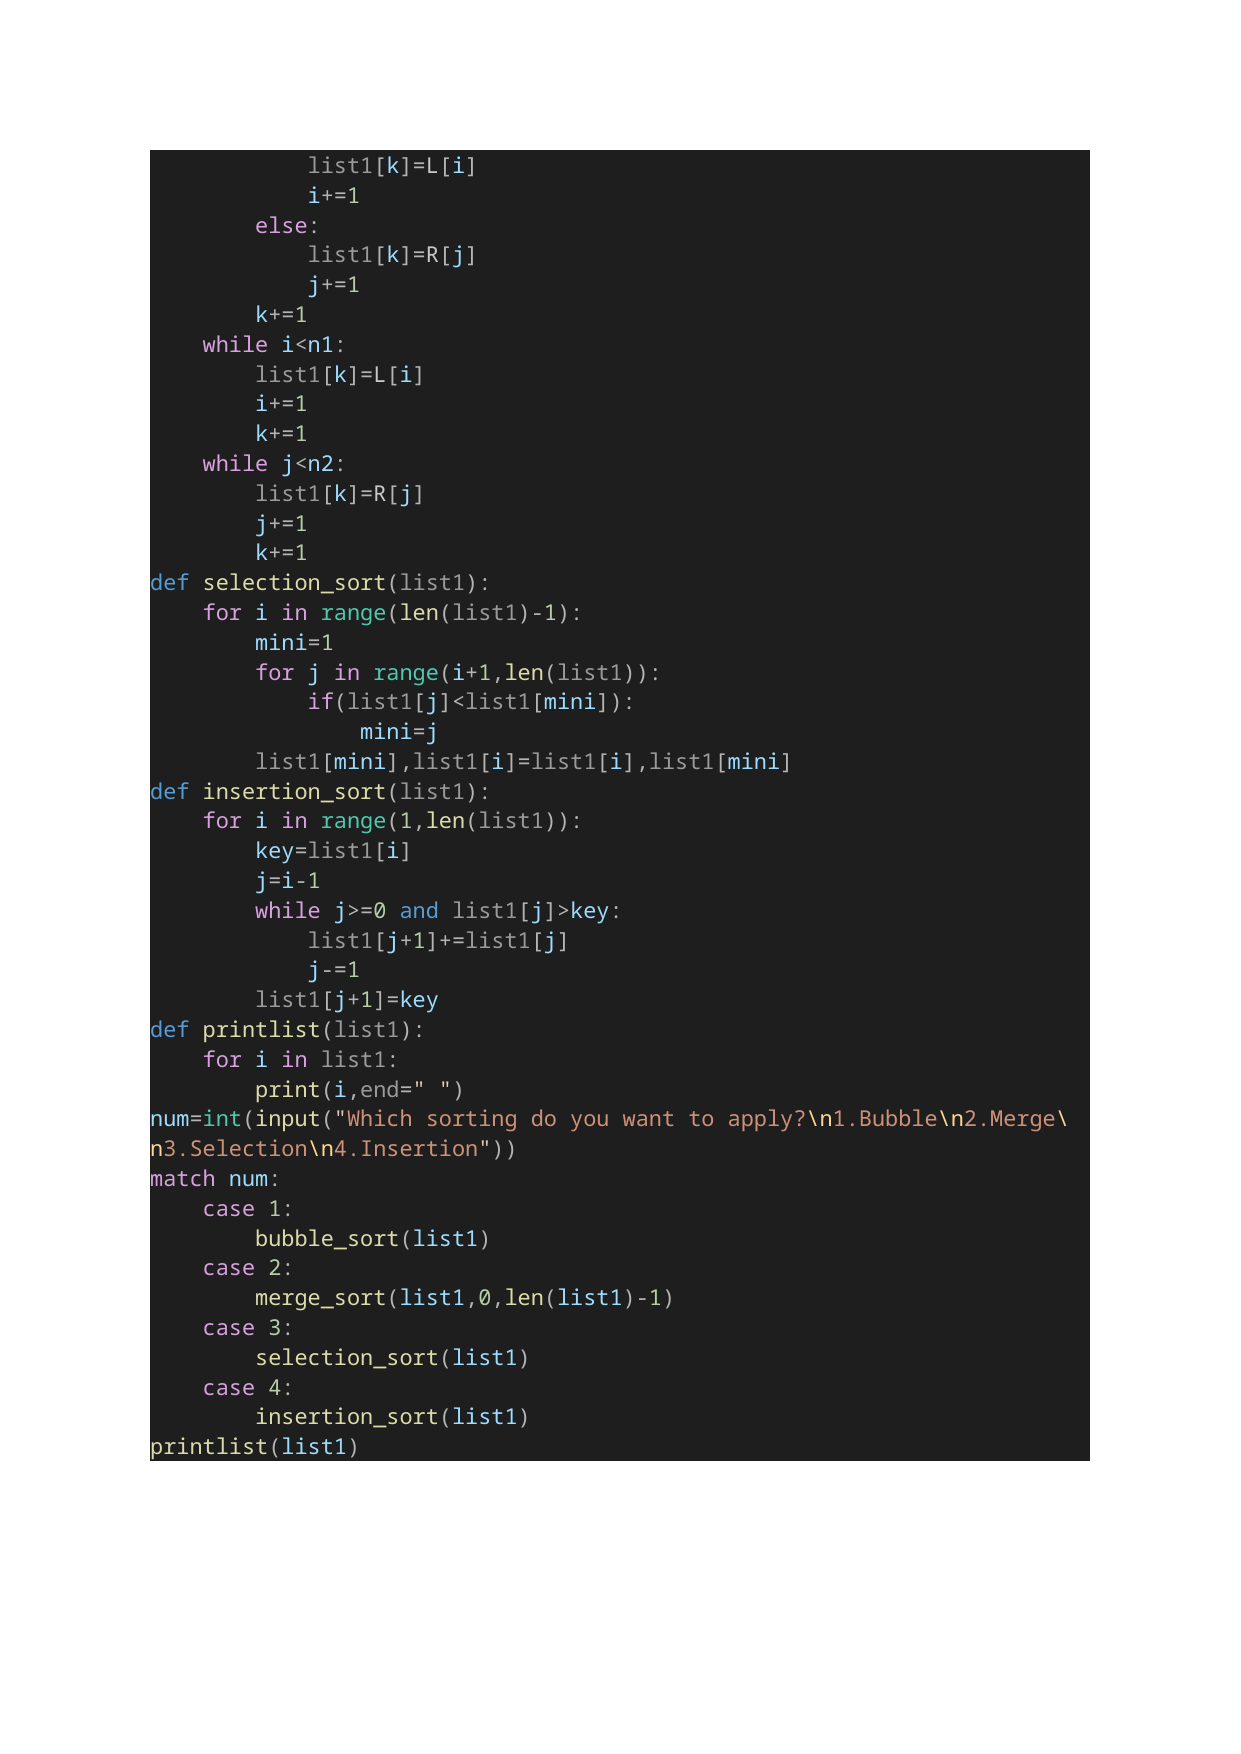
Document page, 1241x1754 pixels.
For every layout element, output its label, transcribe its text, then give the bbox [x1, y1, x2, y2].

text def insertion_sort(list1): [150, 776, 1090, 805]
text list1[mini],list1[i]=list1[i],list1[mini] [150, 746, 1090, 776]
text for i in range(len(list1)-1): [150, 597, 1090, 627]
text j+=1 [150, 507, 1090, 537]
text print(i,end=" ") [150, 1073, 1090, 1103]
text key=list1[i] [150, 835, 1090, 865]
text case 4: [150, 1371, 1090, 1401]
text case 1: [150, 1193, 1090, 1222]
text i+=1 [150, 388, 1090, 418]
text j-=1 [150, 954, 1090, 984]
text j+=1 [150, 269, 1090, 299]
text for i in range(1,len(list1)): [150, 805, 1090, 835]
text list1[k]=R[j] [150, 239, 1090, 269]
text list1[k]=R[j] [150, 478, 1090, 507]
text num=int(input("Which sorting do you want to apply?\n1.Bubble\n2.Merge\n3.Selection\n4.Insertion")) [150, 1103, 1090, 1163]
text def printlist(list1): [150, 1014, 1090, 1044]
text def selection_sort(list1): [150, 567, 1090, 597]
text mini=1 [150, 627, 1090, 656]
text bubble_sort(list1) [150, 1222, 1090, 1252]
text case 2: [150, 1252, 1090, 1282]
text case 3: [150, 1312, 1090, 1342]
text printlist(list1) [150, 1431, 1090, 1461]
text mini=j [150, 716, 1090, 746]
text k+=1 [150, 537, 1090, 567]
text merge_sort(list1,0,len(list1)-1) [150, 1282, 1090, 1312]
text while j<n2: [150, 448, 1090, 478]
text list1[j+1]+=list1[j] [150, 924, 1090, 954]
text list1[k]=L[i] [150, 150, 1090, 180]
text for i in list1: [150, 1044, 1090, 1073]
text j=i-1 [150, 865, 1090, 895]
text for j in range(i+1,len(list1)): [150, 656, 1090, 686]
text selection_sort(list1) [150, 1342, 1090, 1371]
text match num: [150, 1163, 1090, 1193]
text k+=1 [150, 299, 1090, 329]
text i+=1 [150, 180, 1090, 209]
text insertion_sort(list1) [150, 1401, 1090, 1431]
text if(list1[j]<list1[mini]): [150, 686, 1090, 716]
text else: [150, 209, 1090, 239]
text while j>=0 and list1[j]>key: [150, 895, 1090, 924]
text k+=1 [150, 418, 1090, 448]
text list1[j+1]=key [150, 984, 1090, 1014]
text list1[k]=L[i] [150, 358, 1090, 388]
text while i<n1: [150, 329, 1090, 358]
